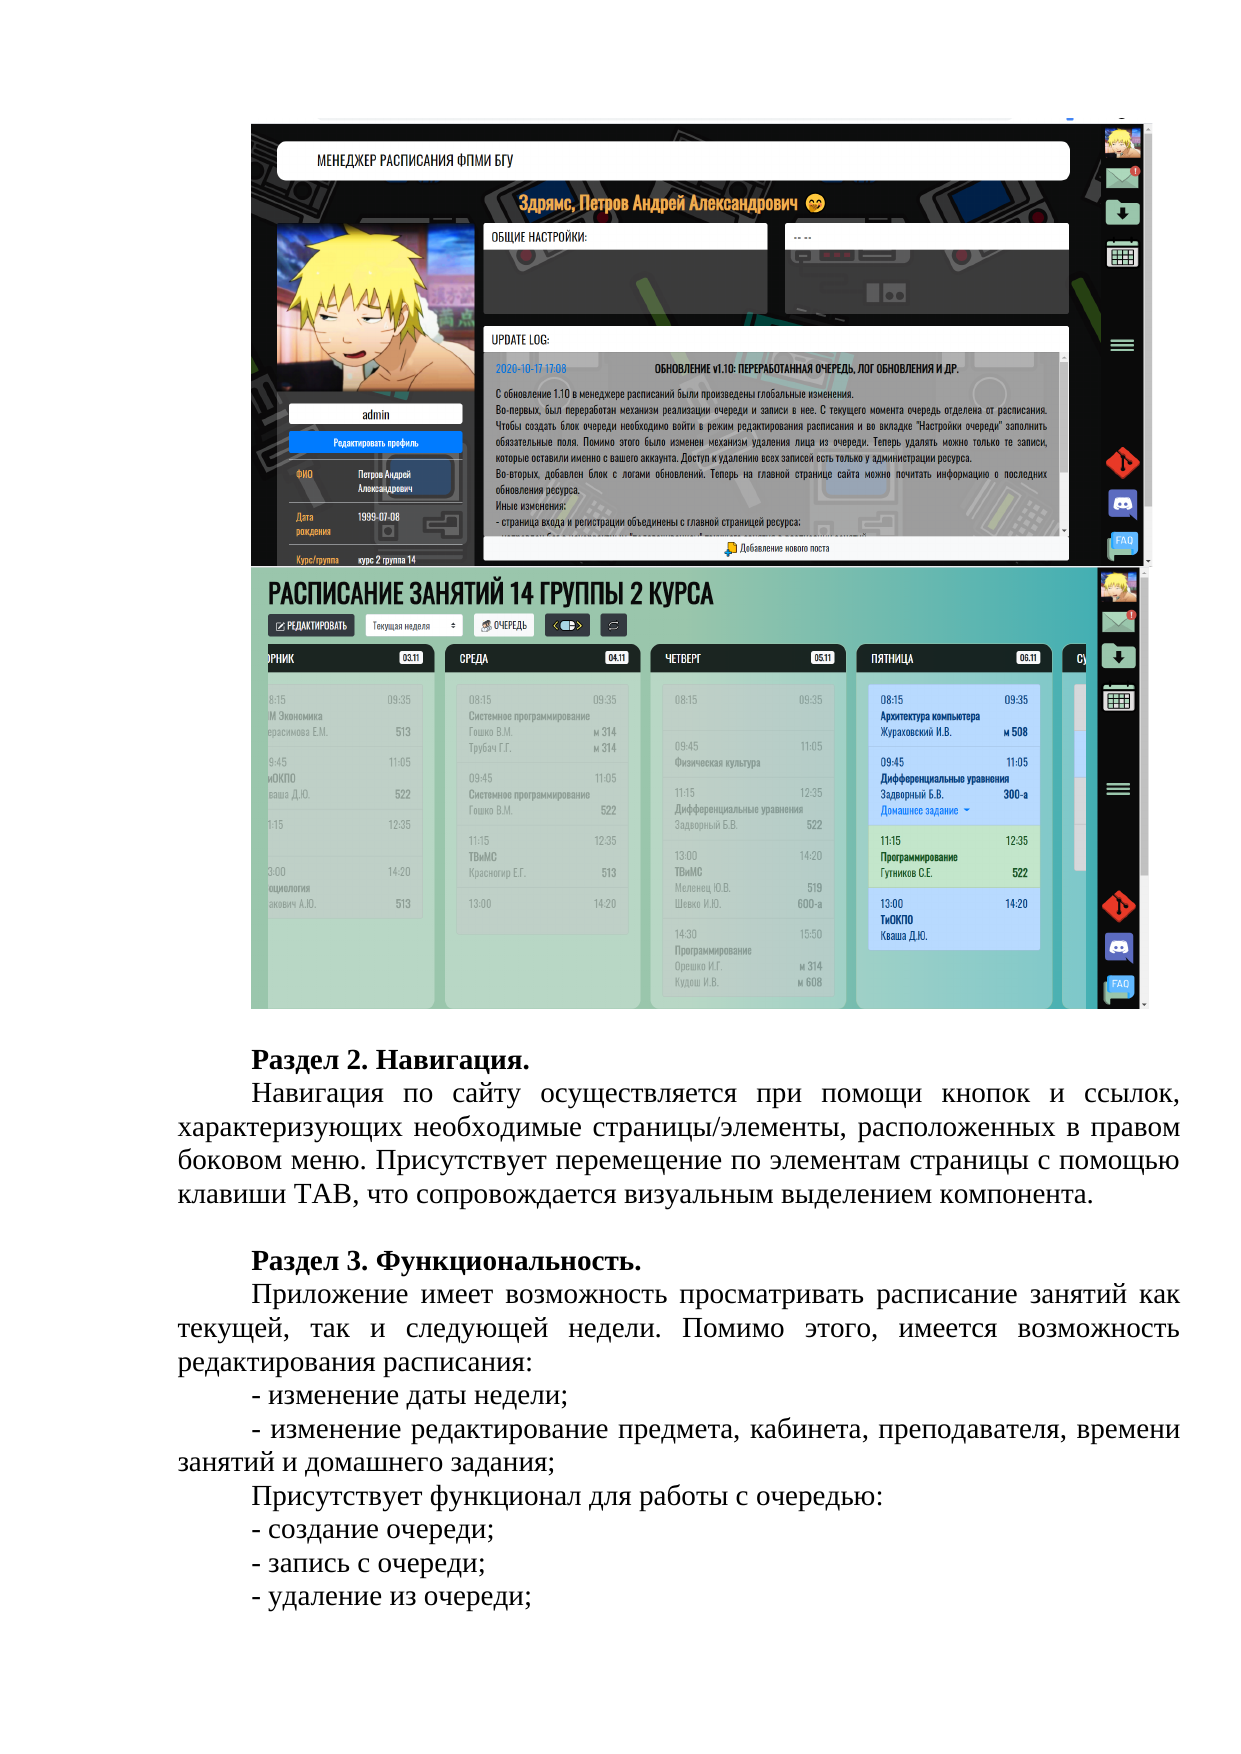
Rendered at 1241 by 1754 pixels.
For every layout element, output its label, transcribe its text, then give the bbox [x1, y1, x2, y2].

text Приложение имеет возможность просматривать расписание занятий как текущей, так и следующей недели. Помимо этого, имеется возможность редактирования расписания: [177, 1277, 1181, 1377]
text - создание очереди; [177, 1511, 1181, 1545]
picture [251, 118, 1153, 1009]
text Навигация по сайту осуществляется при помощи кнопок и ссылок, характеризующих необходимые страницы/элементы, расположенных в правом боковом меню. Присутствует перемещение по элементам страницы с помощью клавиши TAB, что сопровождается визуальным выделением компонента. [177, 1075, 1181, 1209]
text Раздел 2. Навигация. [177, 1042, 1181, 1075]
text Раздел 3. Функциональность. [177, 1243, 1181, 1277]
text - удаление из очереди; [177, 1578, 1181, 1612]
text - изменение редактирование предмета, кабинета, преподавателя, времени занятий и домашнего задания; [177, 1411, 1181, 1478]
text - изменение даты недели; [177, 1377, 1181, 1411]
text Присутствует функционал для работы с очередью: [177, 1478, 1181, 1511]
text - запись с очереди; [177, 1545, 1181, 1578]
